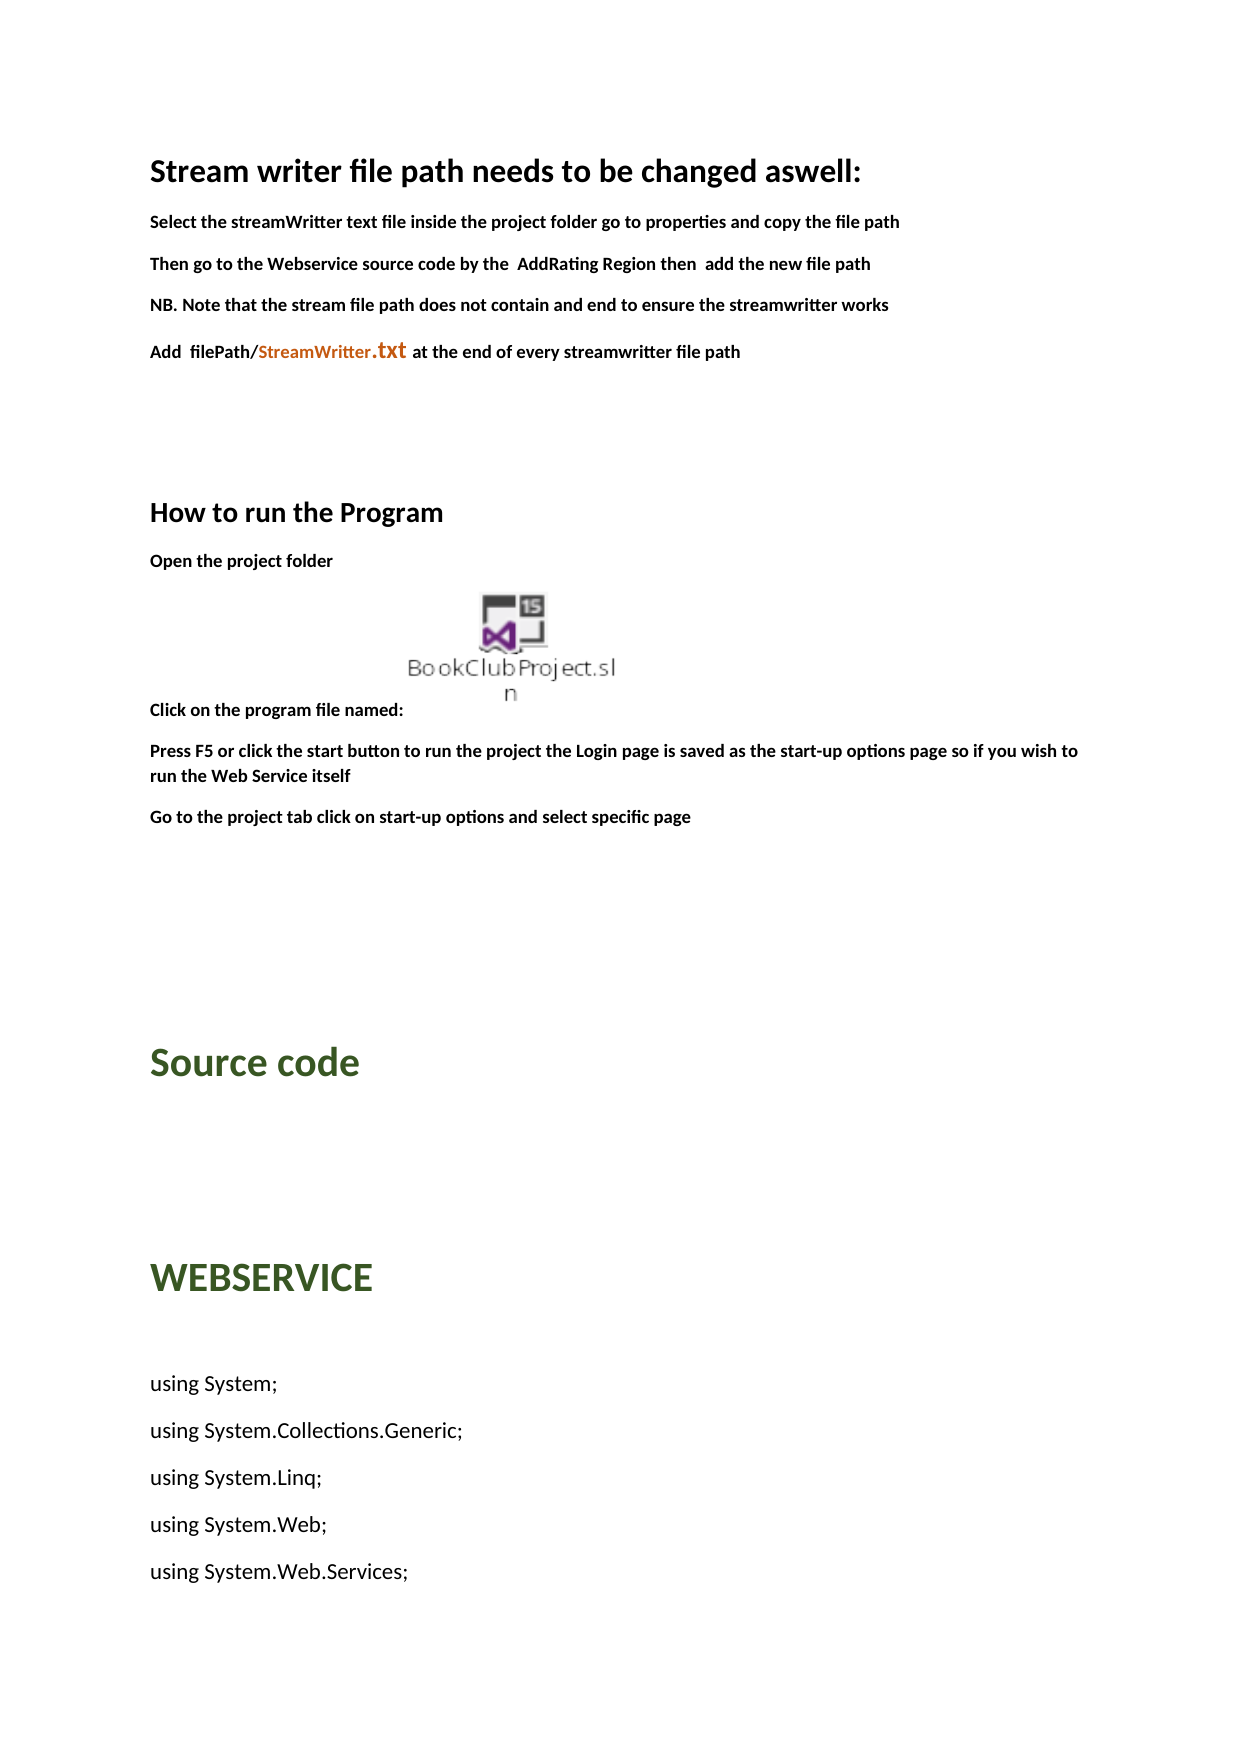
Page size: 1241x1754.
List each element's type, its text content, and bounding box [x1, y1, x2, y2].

text Then go to the Webservice source code by the AddRating Region then add the new file path [150, 252, 1090, 275]
text using System.Web; [150, 1510, 1090, 1538]
text How to run the Program [150, 494, 1090, 530]
text Open the project folder [150, 549, 1090, 572]
text WEBSERVICE [150, 1251, 1090, 1302]
text Select the streamWritter text file inside the project folder go to properties and copy the file path [150, 211, 1090, 233]
text Go to the project tab click on start-up options and select specific page [150, 805, 1090, 828]
text using System.Collections.Generic; [150, 1416, 1090, 1444]
text Source code [150, 1036, 1090, 1087]
text Click on the program file named: [150, 591, 1090, 721]
text Stream writer file path needs to be changed aswell: [150, 150, 1090, 191]
text using System.Web.Services; [150, 1557, 1090, 1585]
text Press F5 or click the start button to run the project the Login page is saved as the start-up options page so if you wish to run the Web Service itself [150, 739, 1090, 787]
text using System.Linq; [150, 1463, 1090, 1491]
text Add filePath/StreamWritter.txt at the end of every streamwritter file path [150, 335, 1090, 365]
text NB. Note that the stream file path does not contain and end to ensure the streamwritter works [150, 293, 1090, 316]
text using System; [150, 1369, 1090, 1398]
